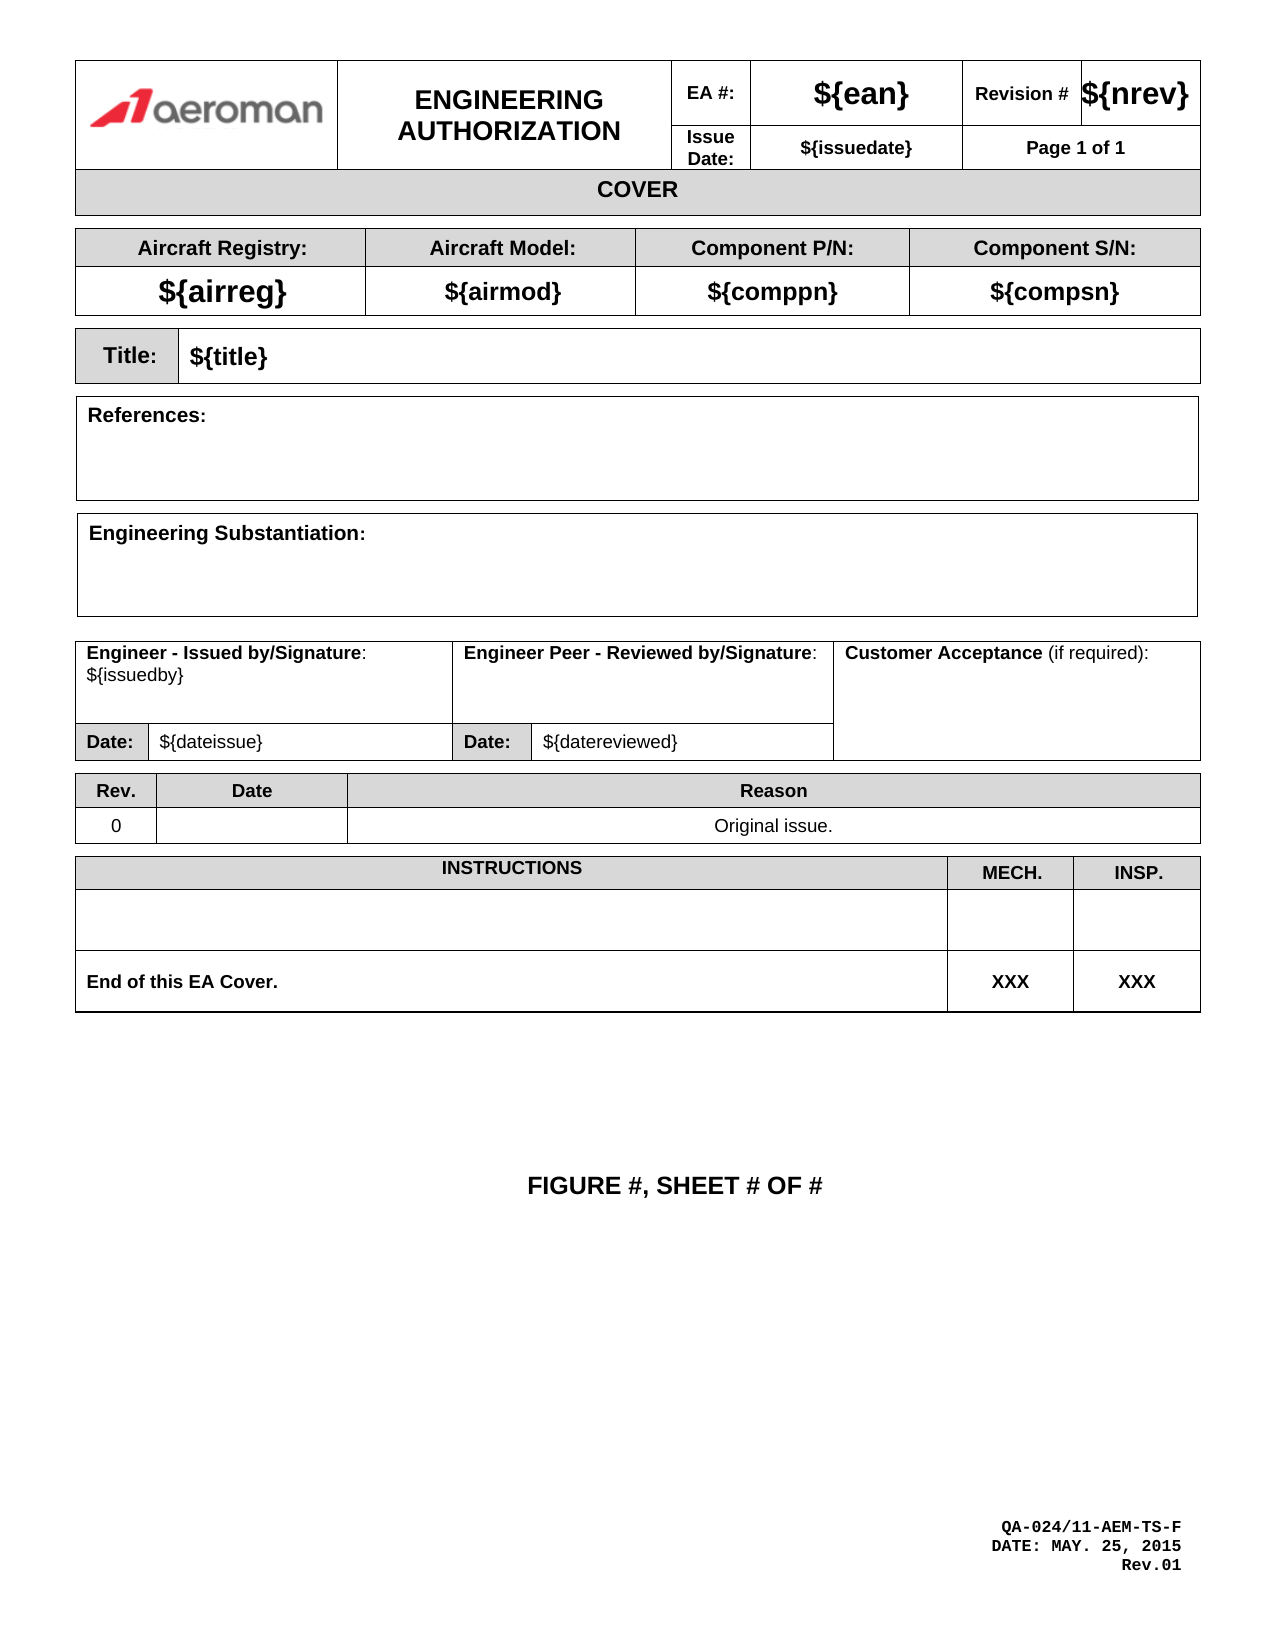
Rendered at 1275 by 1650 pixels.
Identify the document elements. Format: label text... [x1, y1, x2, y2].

table_cell ${datereviewed} [532, 724, 833, 760]
table_cell ${airmod} [366, 267, 635, 315]
table_cell ${comppn} [636, 267, 909, 315]
table_cell [76, 890, 947, 950]
table_cell [1074, 890, 1200, 950]
table_cell Date: [453, 724, 531, 760]
table_cell ${compsn} [910, 267, 1200, 315]
table_header Reason [348, 774, 1200, 807]
table_cell 0 [76, 808, 156, 843]
table_header ${title} [179, 329, 1200, 383]
table_header Engineering Substantiation: [78, 514, 1197, 616]
table_header Rev. [76, 774, 156, 807]
picture [88, 77, 325, 129]
table_header References: [77, 397, 1198, 500]
table_cell ${dateissue} [149, 724, 452, 760]
table_cell [948, 890, 1073, 950]
table_header Customer Acceptance (if required): [834, 642, 1200, 760]
table_cell End of this EA Cover. [76, 951, 947, 1011]
table_header Component S/N: [910, 229, 1200, 266]
table_cell [157, 808, 347, 843]
table_header Aircraft Registry: [76, 229, 365, 266]
table_cell Original issue. [348, 808, 1200, 843]
table_header Title: [76, 329, 178, 383]
text FIGURE #, SHEET # OF # [150, 1171, 1200, 1199]
table_cell XXX [948, 951, 1073, 1011]
table_header Date [157, 774, 347, 807]
table_header Aircraft Model: [366, 229, 635, 266]
table_header Component P/N: [636, 229, 909, 266]
table_header INSP. [1074, 857, 1200, 889]
table_header Engineer - Issued by/Signature: ${issuedby} [76, 642, 452, 722]
table_header Engineer Peer - Reviewed by/Signature: [453, 642, 833, 722]
table_header INSTRUCTIONS [76, 857, 947, 889]
table_cell ${airreg} [76, 267, 365, 315]
table_cell Date: [76, 724, 148, 760]
table_header MECH. [948, 857, 1073, 889]
table_cell XXX [1074, 951, 1200, 1011]
